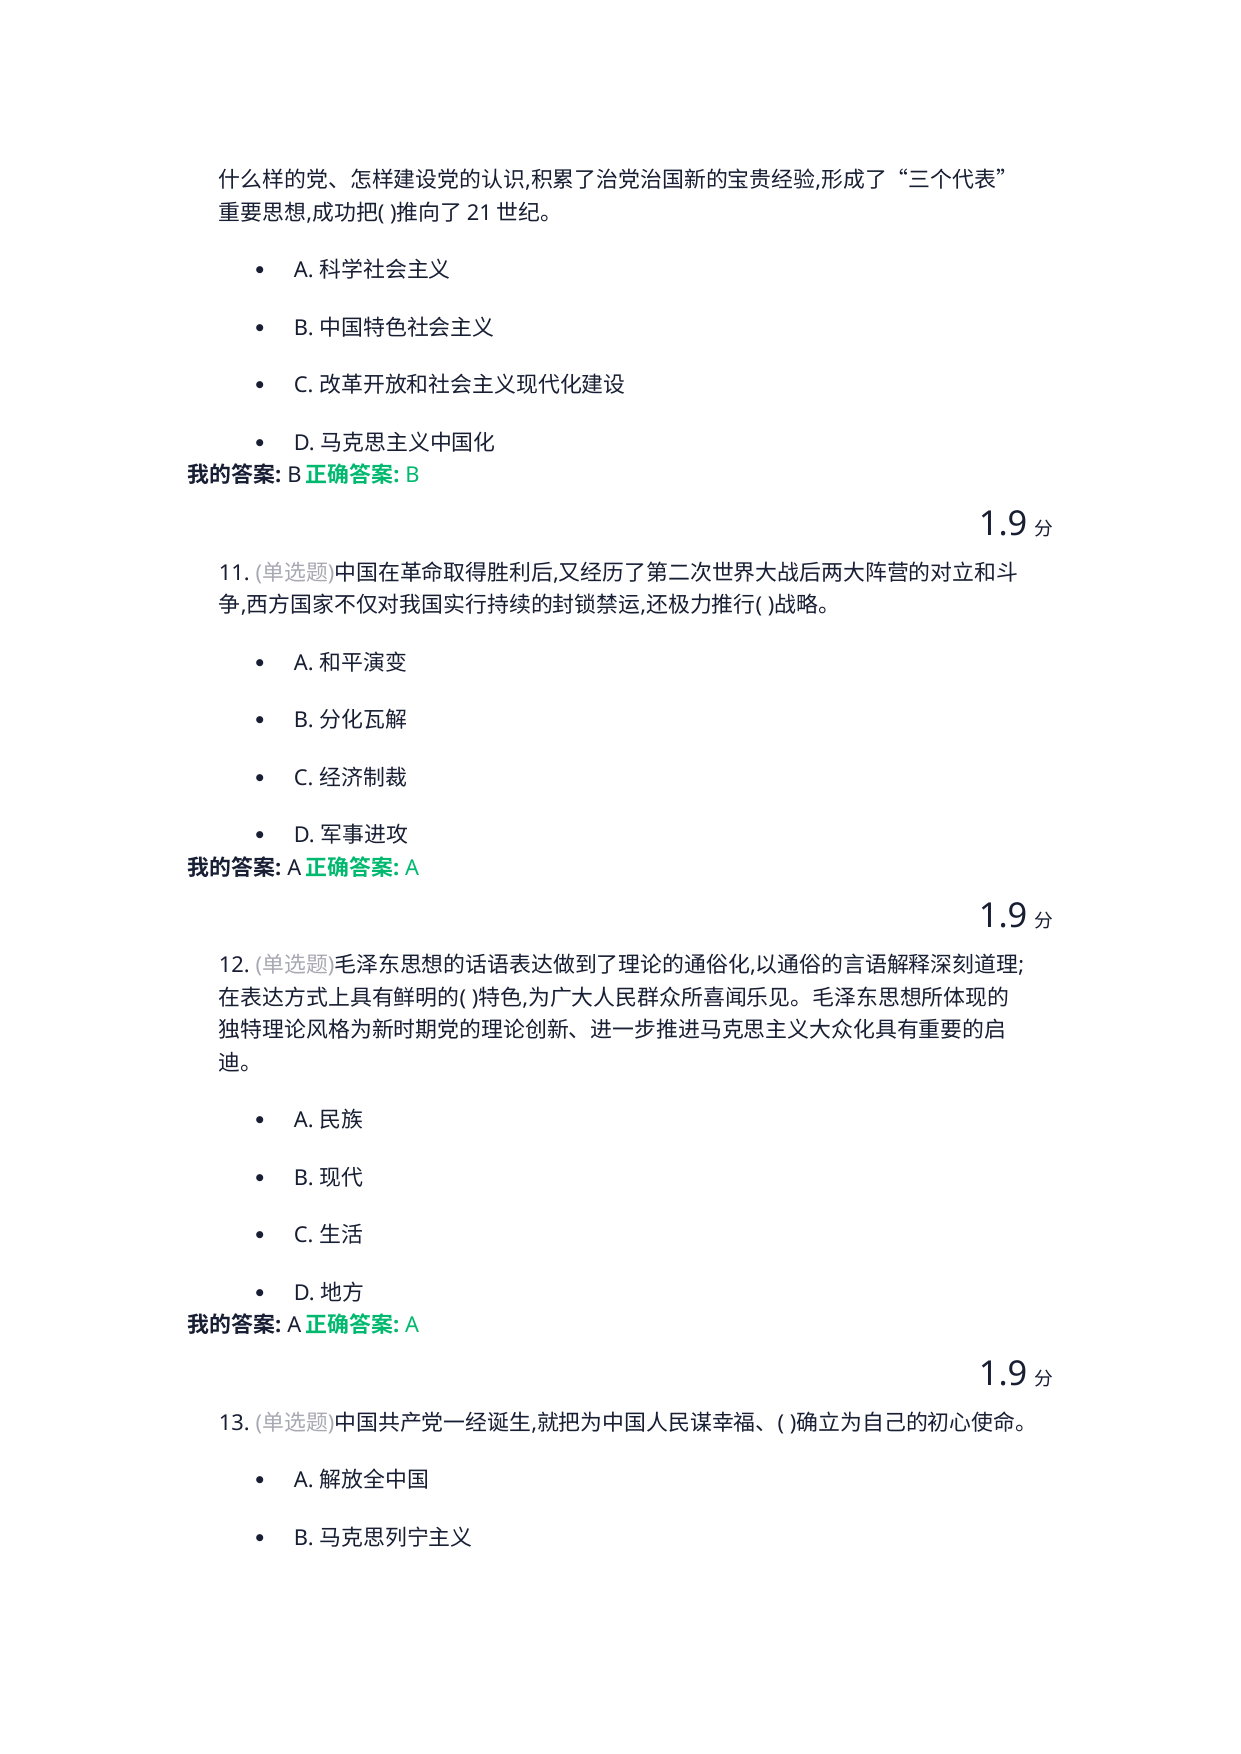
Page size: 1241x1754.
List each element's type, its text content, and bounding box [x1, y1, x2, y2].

list D. 军事进攻 [256, 817, 1021, 849]
list B. 分化瓦解 [256, 702, 1021, 734]
text 我的答案: A正确答案: A [187, 1307, 1053, 1339]
text 1.9分 [187, 489, 1053, 554]
text 我的答案: B正确答案: B [187, 457, 1053, 489]
text 我的答案: A正确答案: A [187, 849, 1053, 882]
list A. 解放全中国 [256, 1462, 1021, 1494]
text 1.9分 [187, 1339, 1053, 1404]
list B. 中国特色社会主义 [256, 309, 1021, 342]
subtitle 13. (单选题)中国共产党一经诞生,就把为中国人民谋幸福、( )确立为自己的初心使命。 [219, 1404, 1021, 1437]
subtitle 12. (单选题)毛泽东思想的话语表达做到了理论的通俗化,以通俗的言语解释深刻道理;在表达方式上具有鲜明的( )特色,为广大人民群众所喜闻乐见。毛泽东思想所体现的独特理论风格为新时期党的理论创新、进一步推进马克思主义大众化具有重要的启迪。 [219, 947, 1021, 1077]
list D. 马克思主义中国化 [256, 424, 1021, 457]
list A. 民族 [256, 1102, 1021, 1134]
list C. 改革开放和社会主义现代化建设 [256, 367, 1021, 399]
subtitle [219, 162, 1021, 227]
list B. 马克思列宁主义 [256, 1519, 1021, 1552]
list D. 地方 [256, 1274, 1021, 1307]
list A. 科学社会主义 [256, 252, 1021, 284]
subtitle 11. (单选题)中国在革命取得胜利后,又经历了第二次世界大战后两大阵营的对立和斗争,西方国家不仅对我国实行持续的封锁禁运,还极力推行( )战略。 [219, 554, 1021, 619]
text 1.9分 [187, 882, 1053, 947]
list C. 经济制裁 [256, 759, 1021, 792]
list C. 生活 [256, 1217, 1021, 1249]
list A. 和平演变 [256, 644, 1021, 677]
list B. 现代 [256, 1159, 1021, 1192]
